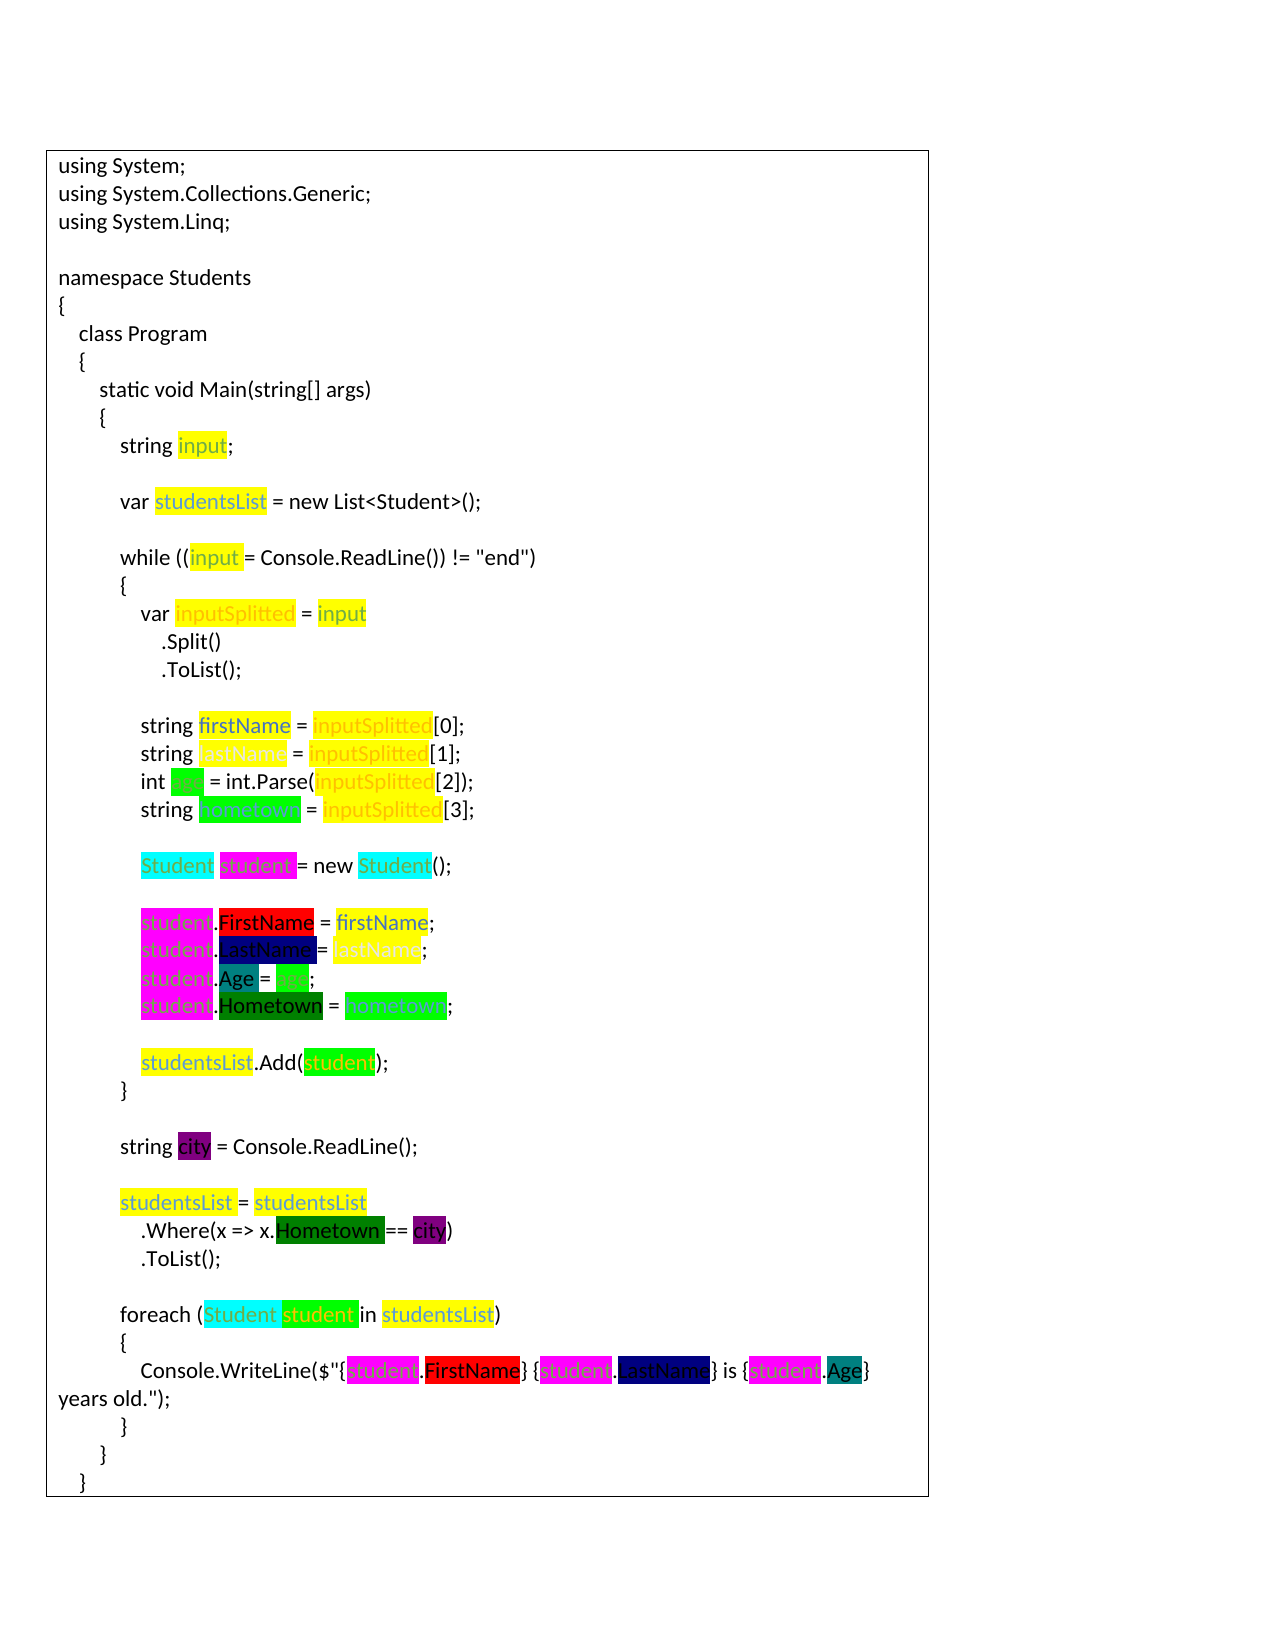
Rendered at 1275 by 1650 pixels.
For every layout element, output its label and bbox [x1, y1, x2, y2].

table_header [47, 151, 928, 1496]
